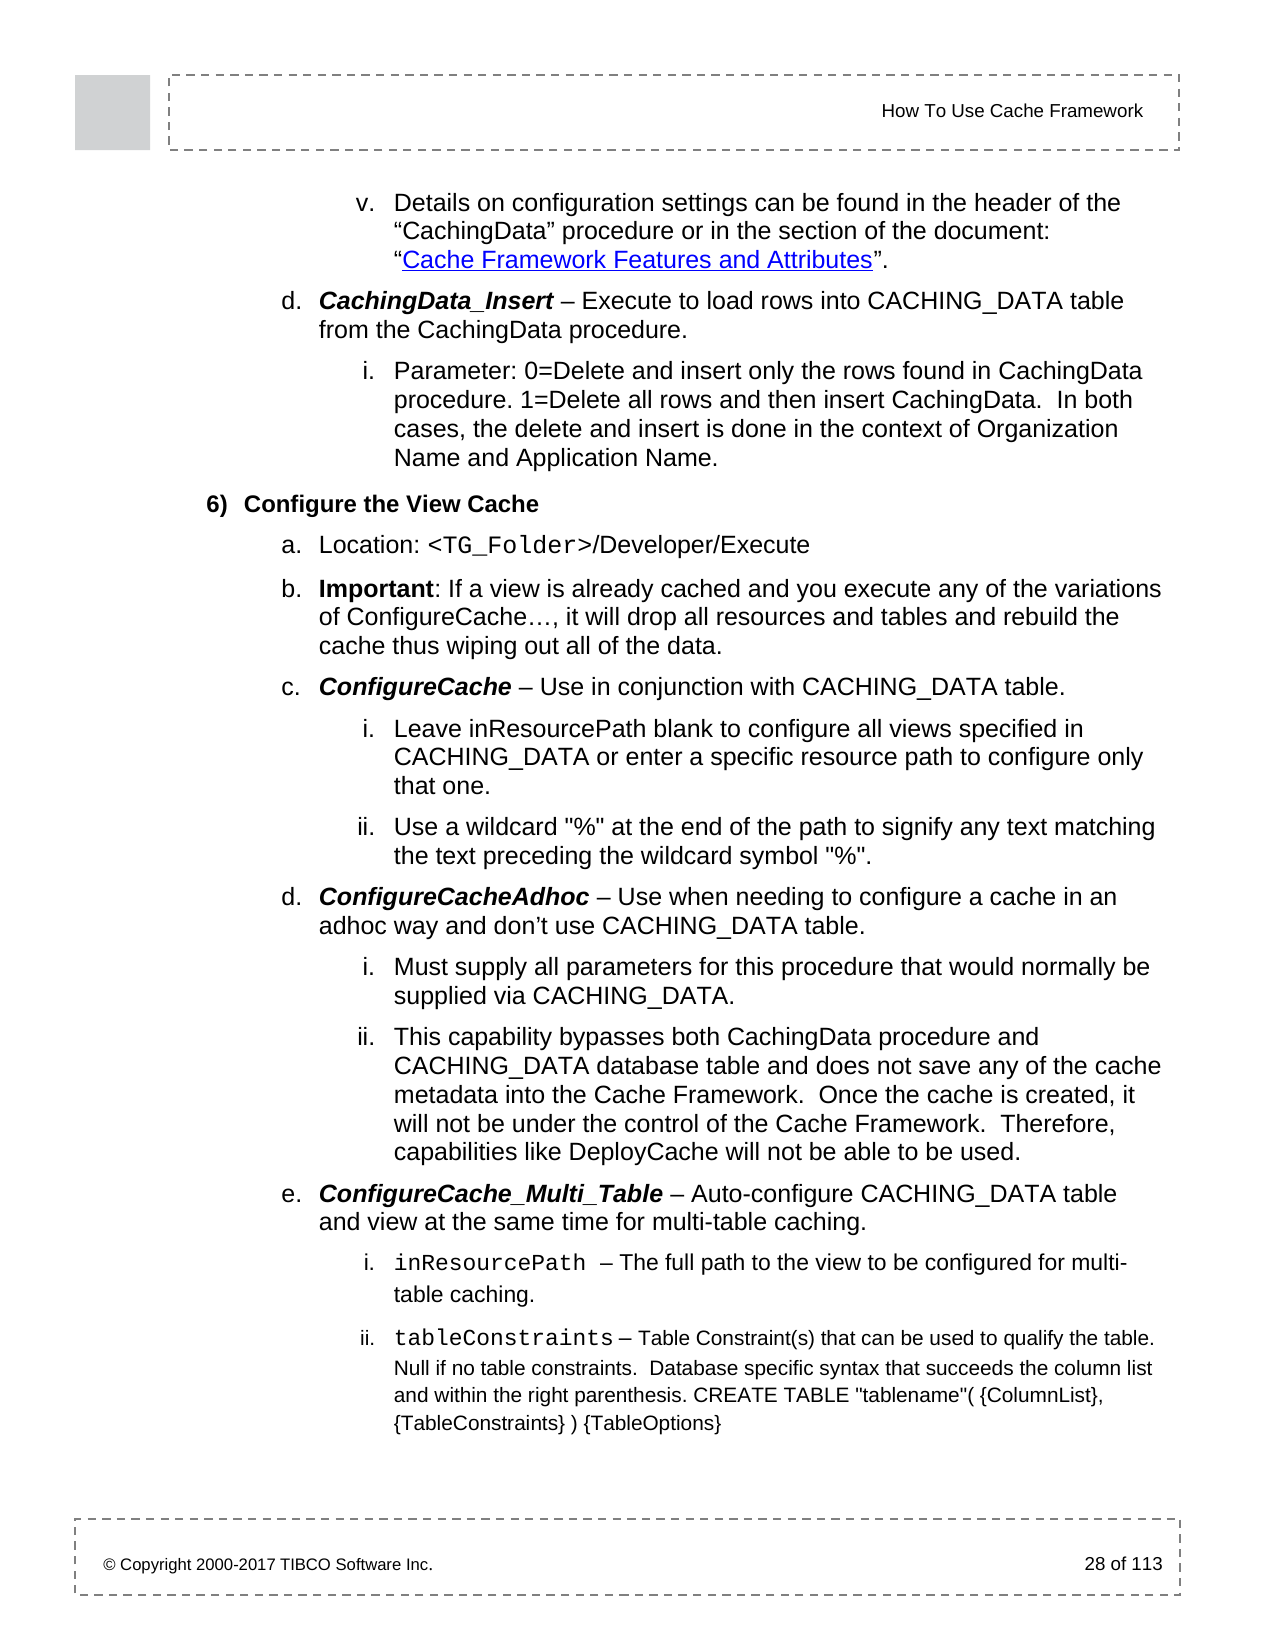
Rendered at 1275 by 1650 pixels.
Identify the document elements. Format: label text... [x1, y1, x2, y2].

list ConfigureCache_Multi_Table – Auto-configure CACHING_DATA table and view at the same time for multi-table caching. [281, 1178, 1162, 1236]
list Leave inResourcePath blank to configure all views specified in CACHING_DATA or enter a specific resource path to configure only that one. [375, 713, 1162, 800]
list Important: If a view is already cached and you execute any of the variations of ConfigureCache…, it will drop all resources and tables and rebuild the cache thus wiping out all of the data. [281, 573, 1162, 660]
list ConfigureCache – Use in conjunction with CACHING_DATA table. [281, 672, 1162, 701]
list inResourcePath – The full path to the view to be configured for multi-table caching. [375, 1248, 1161, 1307]
list This capability bypasses both CachingData procedure and CACHING_DATA database table and does not save any of the cache metadata into the Cache Framework. Once the cache is created, it will not be under the control of the Cache Framework. Therefore, capabilities like DeployCache will not be able to be used. [375, 1022, 1162, 1166]
list Parameter: 0=Delete and insert only the rows found in CachingData procedure. 1=Delete all rows and then insert CachingData. In both cases, the delete and insert is done in the context of Organization Name and Application Name. [375, 356, 1162, 471]
list Must supply all parameters for this procedure that would normally be supplied via CACHING_DATA. [375, 952, 1162, 1010]
list Use a wildcard "%" at the end of the path to signify any text matching the text preceding the wildcard symbol "%". [375, 812, 1162, 870]
list ConfigureCacheAdhoc – Use when needing to configure a cache in an adhoc way and don’t use CACHING_DATA table. [281, 882, 1162, 940]
list Details on configuration settings can be found in the header of the “CachingData” procedure or in the section of the document: “Cache Framework Features and Attributes”. [375, 187, 1162, 274]
list Location: <TG_Folder>/Developer/Execute [281, 530, 1162, 561]
subtitle Configure the View Cache [206, 490, 1162, 518]
list tableConstraints – Table Constraint(s) that can be used to qualify the table. Null if no table constraints. Database specific syntax that succeeds the column list and within the right parenthesis. CREATE TABLE "tablename"( {ColumnList}, {TableConstraints} ) {TableOptions} [375, 1323, 1161, 1434]
list CachingData_Insert – Execute to load rows into CACHING_DATA table from the CachingData procedure. [281, 286, 1162, 344]
